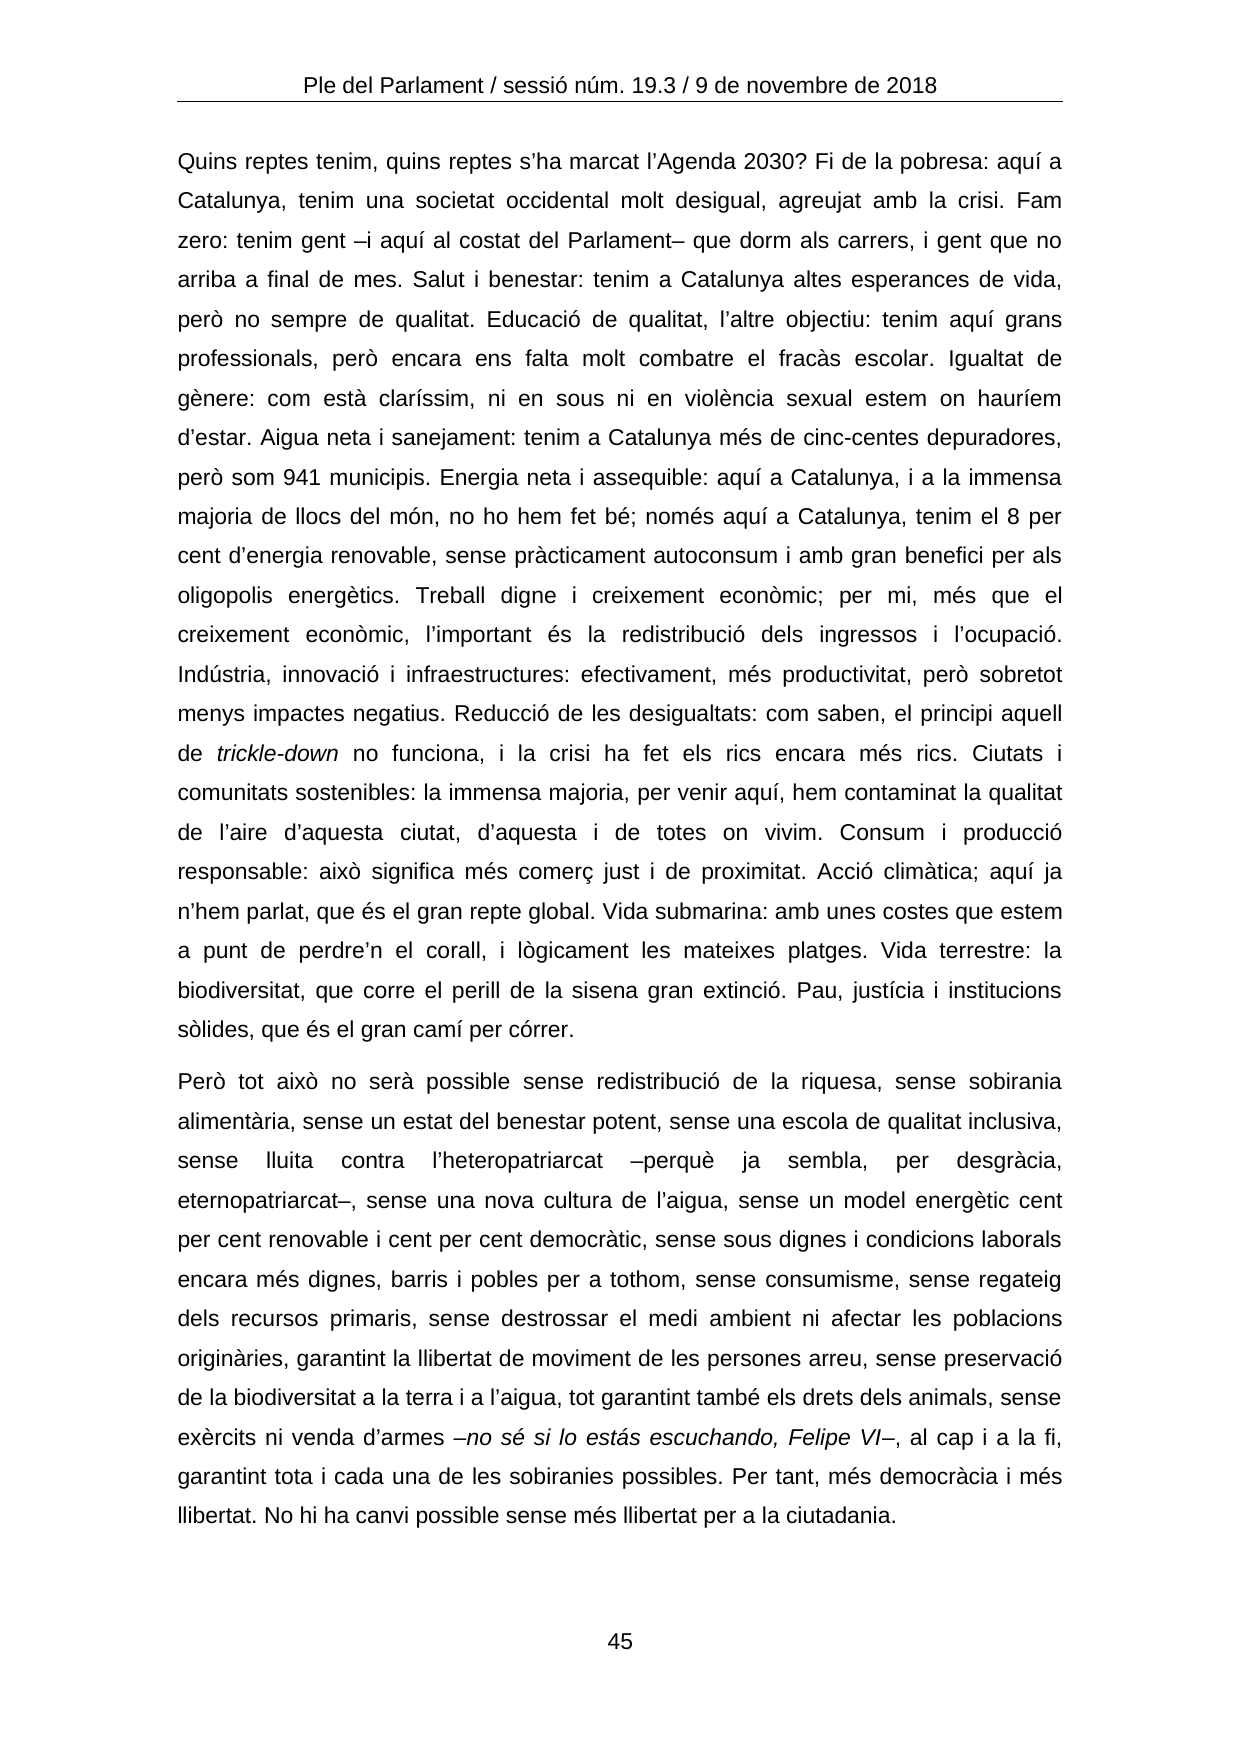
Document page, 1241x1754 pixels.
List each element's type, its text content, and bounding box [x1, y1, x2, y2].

text Quins reptes tenim, quins reptes s’ha marcat l’Agenda 2030? Fi de la pobresa: aquí a Catalunya, tenim una societat occidental molt desigual, agreujat amb la crisi. Fam zero: tenim gent –i aquí al costat del Parlament– que dorm als carrers, i gent que no arriba a final de mes. Salut i benestar: tenim a Catalunya altes esperances de vida, però no sempre de qualitat. Educació de qualitat, l’altre objectiu: tenim aquí grans professionals, però encara ens falta molt combatre el fracàs escolar. Igualtat de gènere: com està claríssim, ni en sous ni en violència sexual estem on hauríem d’estar. Aigua neta i sanejament: tenim a Catalunya més de cinc-centes depuradores, però som 941 municipis. Energia neta i assequible: aquí a Catalunya, i a la immensa majoria de llocs del món, no ho hem fet bé; només aquí a Catalunya, tenim el 8 per cent d’energia renovable, sense pràcticament autoconsum i amb gran benefici per als oligopolis energètics. Treball digne i creixement econòmic; per mi, més que el creixement econòmic, l’important és la redistribució dels ingressos i l’ocupació. Indústria, innovació i infraestructures: efectivament, més productivitat, però sobretot menys impactes negatius. Reducció de les desigualtats: com saben, el principi aquell de trickle-down no funciona, i la crisi ha fet els rics encara més rics. Ciutats i comunitats sostenibles: la immensa majoria, per venir aquí, hem contaminat la qualitat de l’aire d’aquesta ciutat, d’aquesta i de totes on vivim. Consum i producció responsable: això significa més comerç just i de proximitat. Acció climàtica; aquí ja n’hem parlat, que és el gran repte global. Vida submarina: amb unes costes que estem a punt de perdre’n el corall, i lògicament les mateixes platges. Vida terrestre: la biodiversitat, que corre el perill de la sisena gran extinció. Pau, justícia i institucions sòlides, que és el gran camí per córrer. [177, 148, 1063, 1042]
text Però tot això no serà possible sense redistribució de la riquesa, sense sobirania alimentària, sense un estat del benestar potent, sense una escola de qualitat inclusiva, sense lluita contra l’heteropatriarcat –perquè ja sembla, per desgràcia, eternopatriarcat–, sense una nova cultura de l’aigua, sense un model energètic cent per cent renovable i cent per cent democràtic, sense sous dignes i condicions laborals encara més dignes, barris i pobles per a tothom, sense consumisme, sense regateig dels recursos primaris, sense destrossar el medi ambient ni afectar les poblacions originàries, garantint la llibertat de moviment de les persones arreu, sense preservació de la biodiversitat a la terra i a l’aigua, tot garantint també els drets dels animals, sense exèrcits ni venda d’armes –no sé si lo estás escuchando, Felipe VI–, al cap i a la fi, garantint tota i cada una de les sobiranies possibles. Per tant, més democràcia i més llibertat. No hi ha canvi possible sense més llibertat per a la ciutadania. [177, 1068, 1063, 1529]
